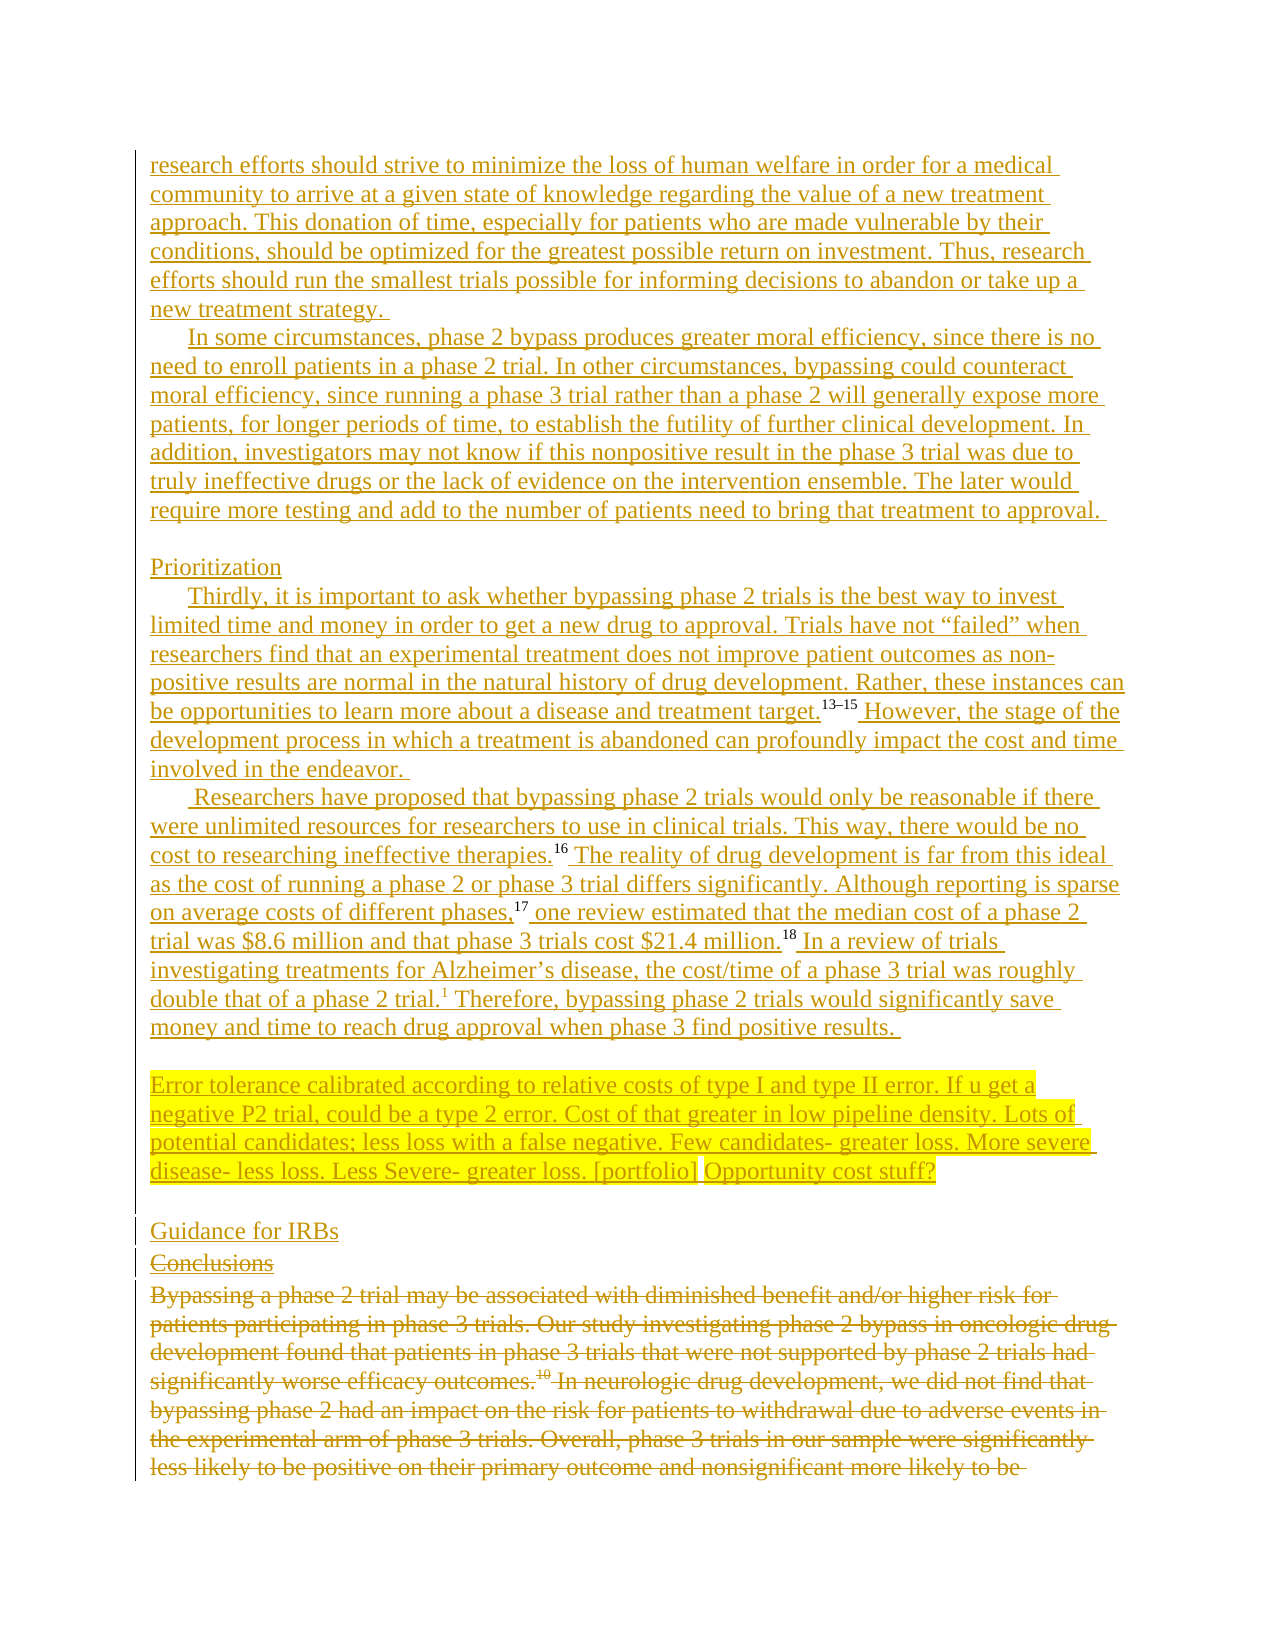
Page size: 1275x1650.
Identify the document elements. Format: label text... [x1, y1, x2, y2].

text 13–15 [150, 581, 1125, 692]
text 12 [150, 150, 1125, 322]
text 13–15 [150, 694, 1125, 782]
text 161718 [150, 782, 1125, 1041]
